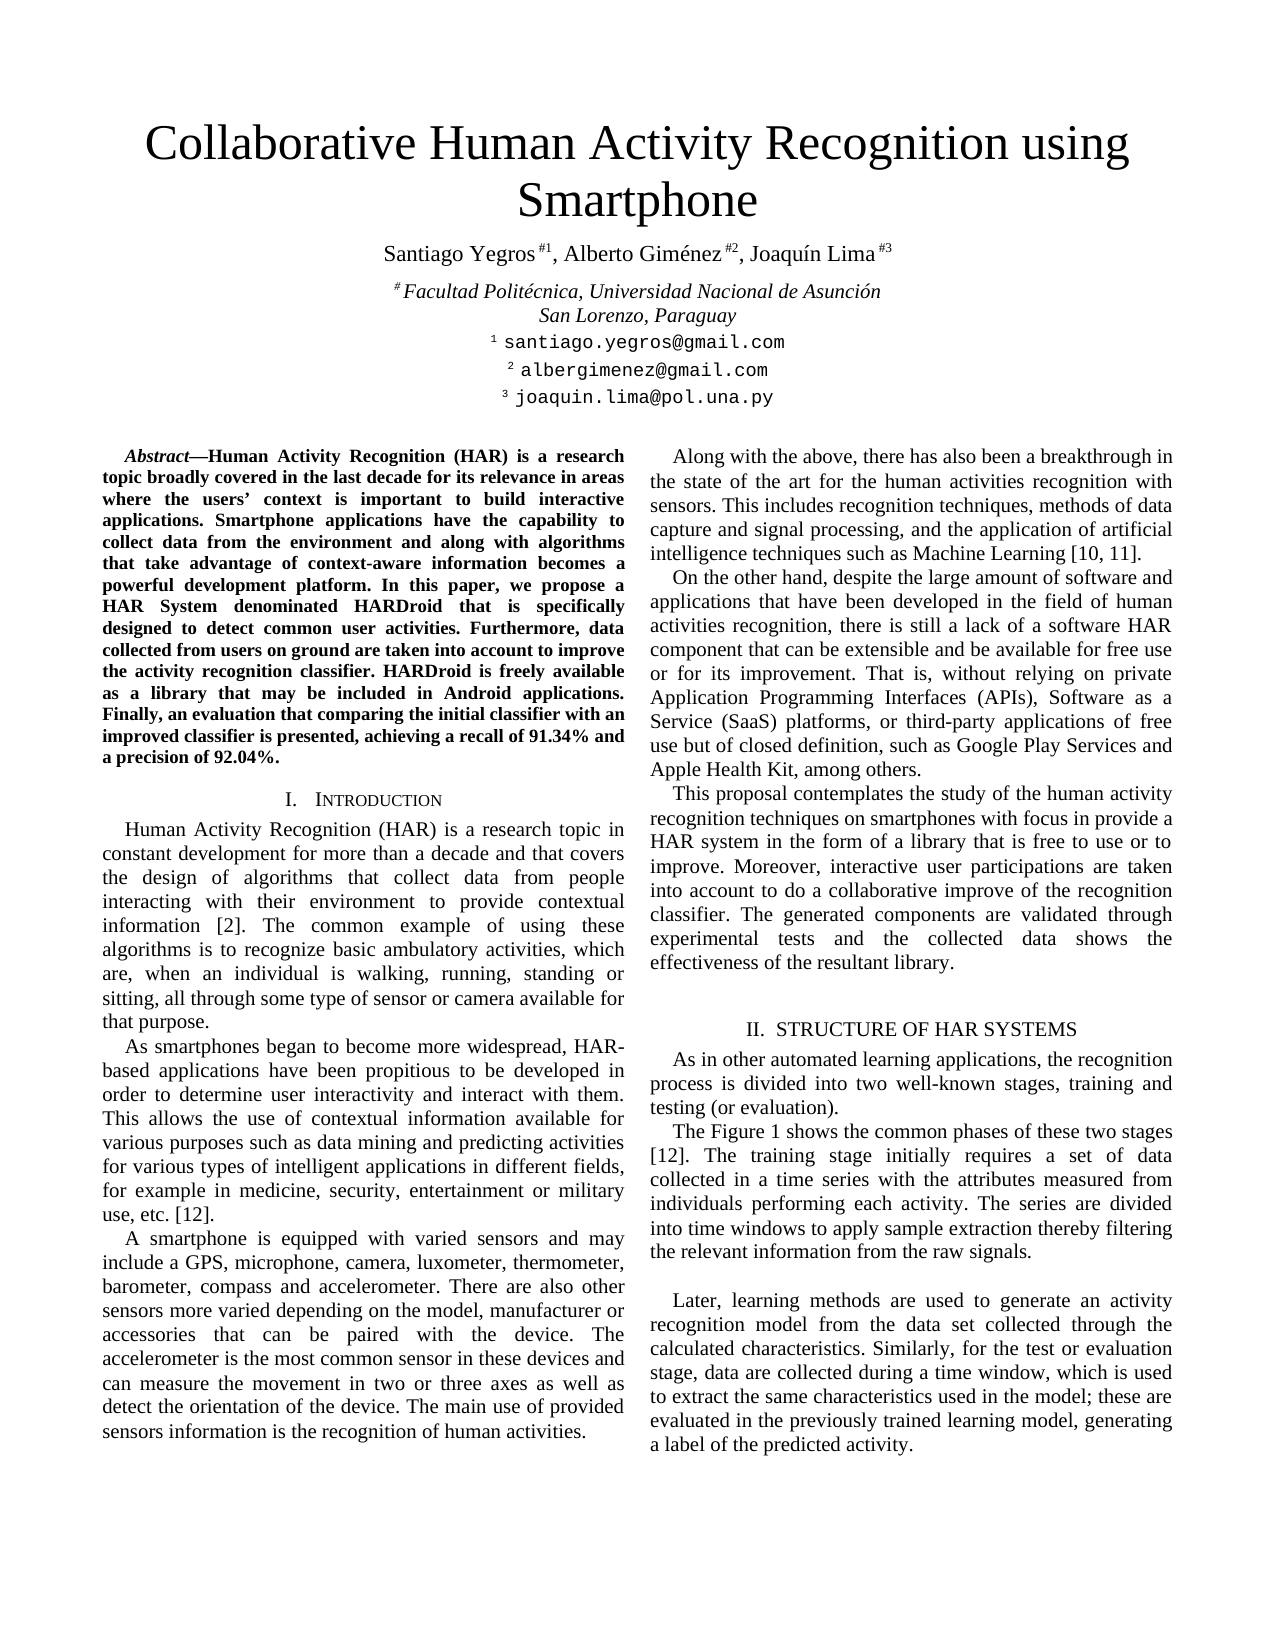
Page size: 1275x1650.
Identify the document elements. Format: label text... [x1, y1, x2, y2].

text # Facultad Politécnica, Universidad Nacional de Asunción San Lorenzo, Paraguay [102, 279, 1173, 327]
text A smartphone is equipped with varied sensors and may include a GPS, microphone, camera, luxometer, thermometer, barometer, compass and accelerometer. There are also other sensors more varied depending on the model, manufacturer or accessories that can be paired with the device. The accelerometer is the most common sensor in these devices and can measure the movement in two or three axes as well as detect the orientation of the device. The main use of provided sensors information is the recognition of human activities. [102, 1226, 625, 1443]
text 1 santiago.yegros@gmail.com [102, 333, 1173, 354]
text As in other automated learning applications, the recognition process is divided into two well-known stages, training and testing (or evaluation). [650, 1047, 1173, 1119]
text 2 albergimenez@gmail.com [102, 361, 1173, 382]
text The Figure 1 shows the common phases of these two stages [12]. The training stage initially requires a set of data collected in a time series with the attributes measured from individuals performing each activity. The series are divided into time windows to apply sample extraction thereby filtering the relevant information from the raw signals. [650, 1119, 1173, 1263]
text Along with the above, there has also been a breakthrough in the state of the art for the human activities recognition with sensors. This includes recognition techniques, methods of data capture and signal processing, and the application of artificial intelligence techniques such as Machine Learning [10, 11]. [650, 444, 1173, 565]
text Human Activity Recognition (HAR) is a research topic in constant development for more than a decade and that covers the design of algorithms that collect data from people interacting with their environment to provide contextual information [2]. The common example of using these algorithms is to recognize basic ambulatory activities, which are, when an individual is walking, running, standing or sitting, all through some type of sensor or camera available for that purpose. [102, 817, 625, 1033]
subtitle Introduction [102, 787, 625, 811]
text As smartphones began to become more widespread, HAR-based applications have been propitious to be developed in order to determine user interactivity and interact with them. This allows the use of contextual information available for various purposes such as data mining and predicting activities for various types of intelligent applications in different fields, for example in medicine, security, entertainment or military use, etc. [12]. [102, 1033, 625, 1226]
text Later, learning methods are used to generate an activity recognition model from the data set collected through the calculated characteristics. Similarly, for the test or evaluation stage, data are collected during a time window, which is used to extract the same characteristics used in the model; these are evaluated in the previously trained learning model, generating a label of the predicted activity. [650, 1288, 1173, 1456]
text Abstract—Human Activity Recognition (HAR) is a research topic broadly covered in the last decade for its relevance in areas where the users’ context is important to build interactive applications. Smartphone applications have the capability to collect data from the environment and along with algorithms that take advantage of context-aware information becomes a powerful development platform. In this paper, we propose a HAR System denominated HARDroid that is specifically designed to detect common user activities. Furthermore, data collected from users on ground are taken into account to improve the activity recognition classifier. HARDroid is freely available as a library that may be included in Android applications. Finally, an evaluation that comparing the initial classifier with an improved classifier is presented, achieving a recall of 91.34% and a precision of 92.04%. [102, 444, 625, 768]
subtitle STRUCTURE OF HAR SYSTEMS [650, 1017, 1173, 1041]
text On the other hand, despite the large amount of software and applications that have been developed in the field of human activities recognition, there is still a lack of a software HAR component that can be extensible and be available for free use or for its improvement. That is, without relying on private Application Programming Interfaces (APIs), Software as a Service (SaaS) platforms, or third-party applications of free use but of closed definition, such as Google Play Services and Apple Health Kit, among others. [650, 565, 1173, 781]
text This proposal contemplates the study of the human activity recognition techniques on smartphones with focus in provide a HAR system in the form of a library that is free to use or to improve. Moreover, interactive user participations are taken into account to do a collaborative improve of the recognition classifier. The generated components are validated through experimental tests and the collected data shows the effectiveness of the resultant library. [650, 781, 1173, 974]
text 3 joaquin.lima@pol.una.py [102, 388, 1173, 409]
title Collaborative Human Activity Recognition using Smartphone [102, 112, 1173, 227]
text Santiago Yegros #1, Alberto Giménez #2, Joaquín Lima #3 [102, 240, 1173, 266]
